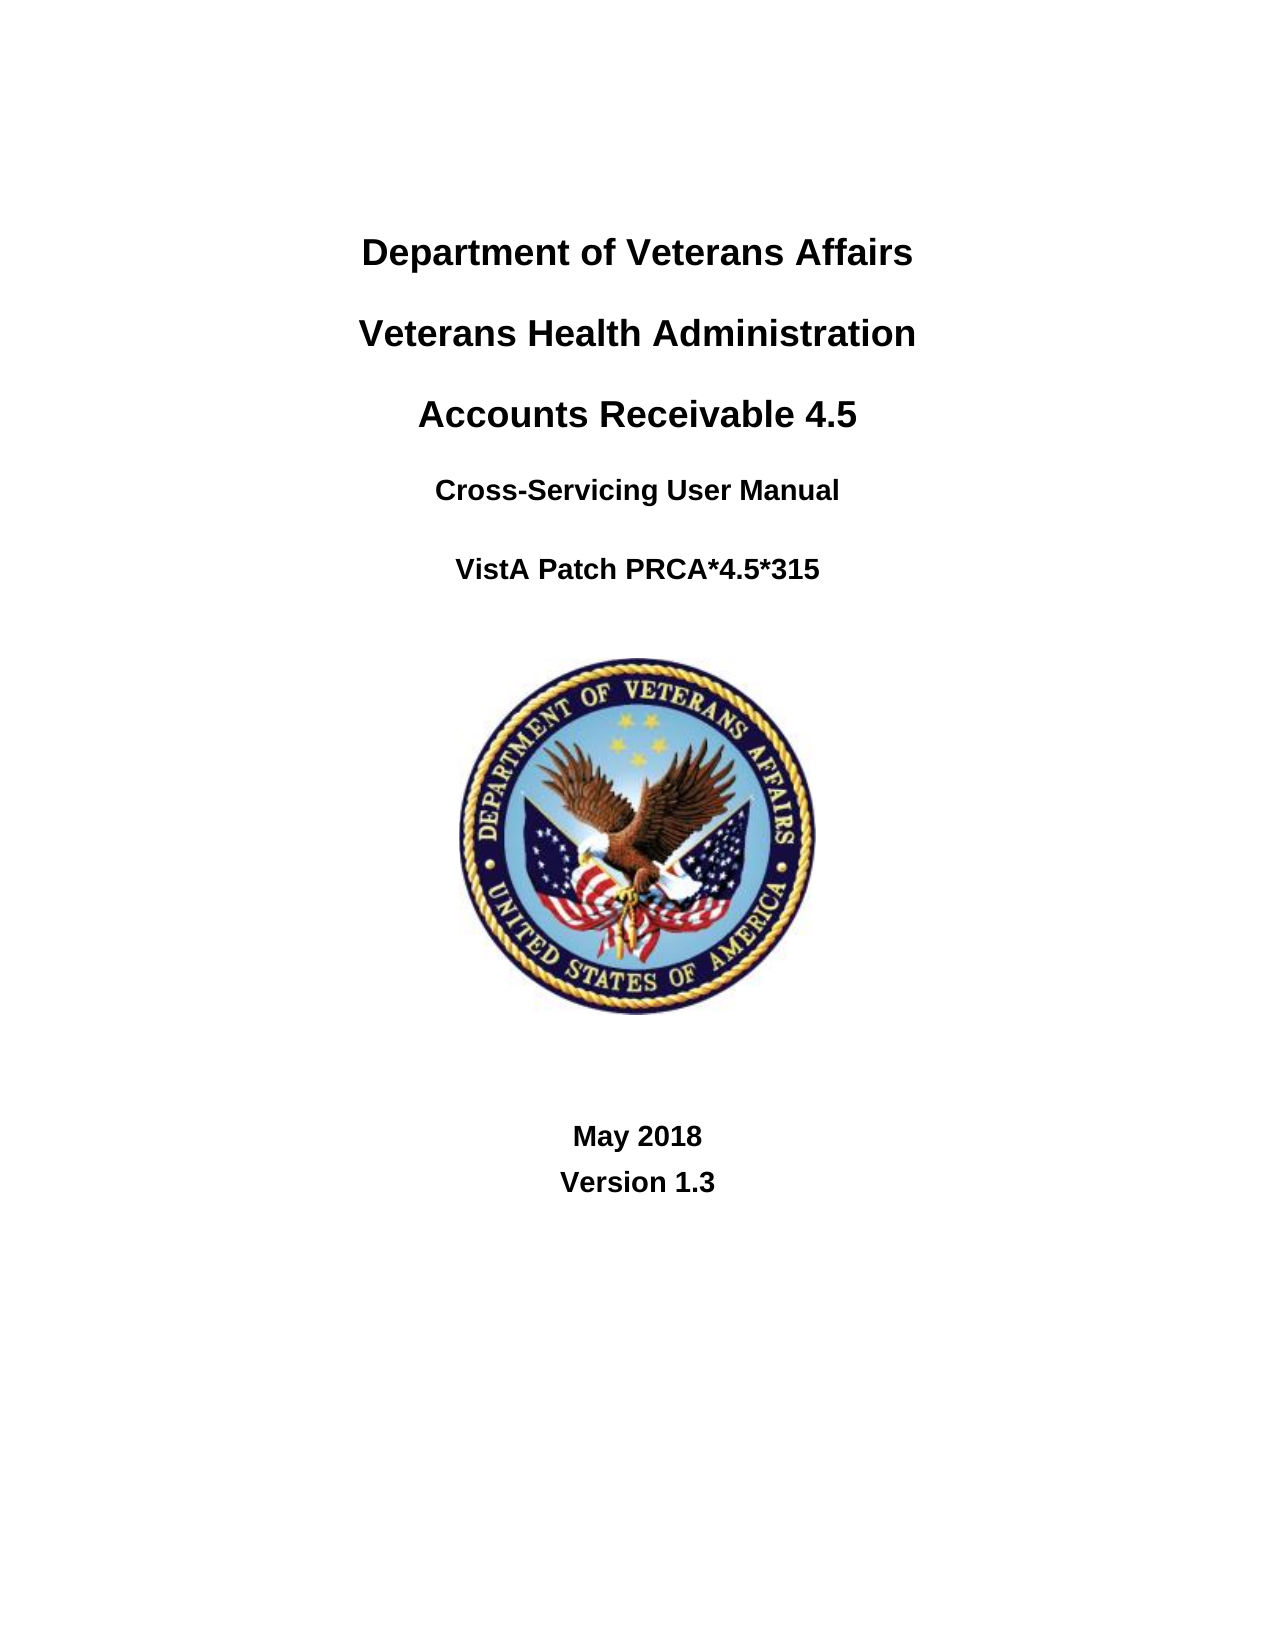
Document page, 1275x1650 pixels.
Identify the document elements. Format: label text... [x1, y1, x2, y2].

text VistA Patch PRCA*4.5*315 [150, 552, 1125, 586]
title Veterans Health Administration [150, 311, 1125, 354]
title Department of Veterans Affairs [150, 231, 1125, 274]
picture [459, 658, 816, 1015]
title Cross-Servicing User Manual [150, 472, 1125, 506]
title Accounts Receivable 4.5 [150, 392, 1125, 435]
title Version 1.3 [150, 1165, 1125, 1199]
title May 2018 [150, 1119, 1125, 1153]
